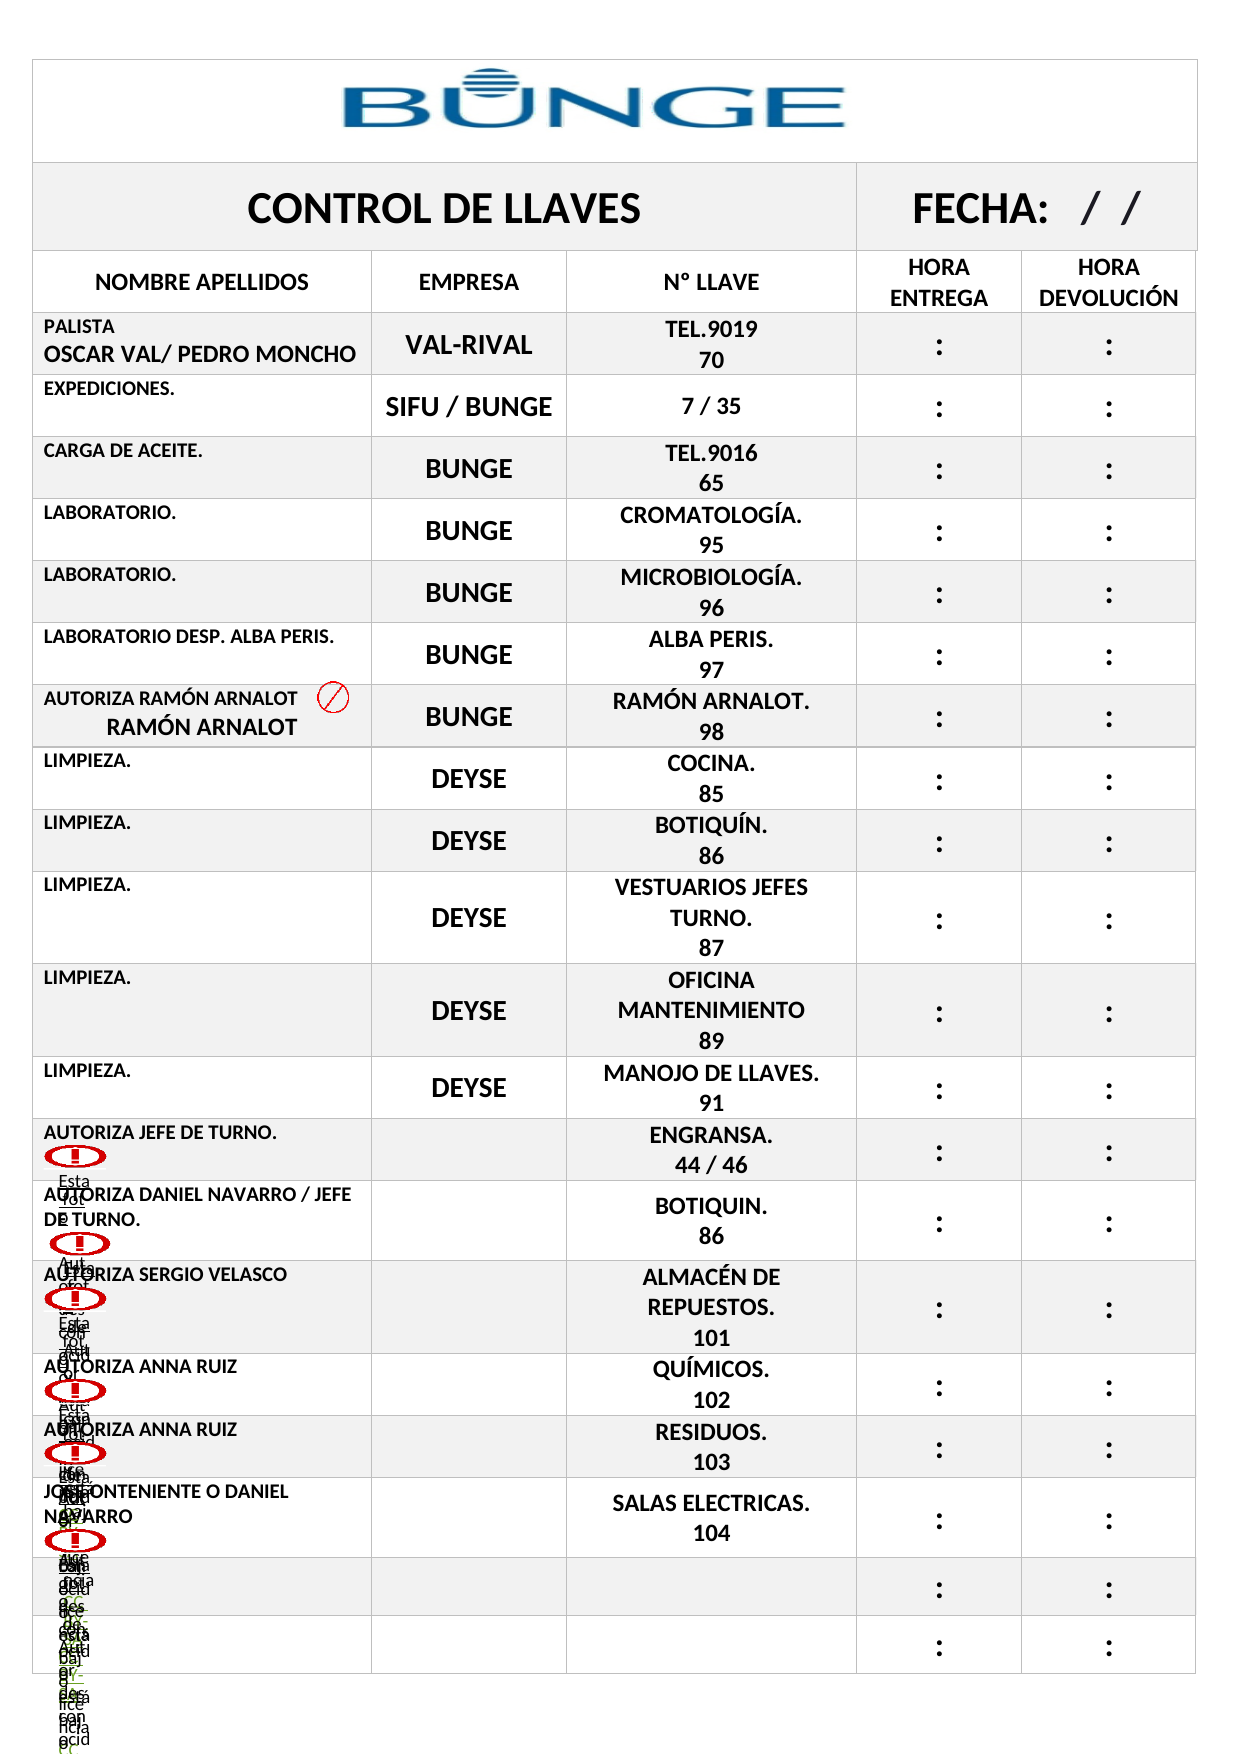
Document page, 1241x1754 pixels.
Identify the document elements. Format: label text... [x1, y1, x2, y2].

table_cell TEL.9019 70 [567, 313, 856, 374]
table_cell [372, 1616, 566, 1673]
table_cell BOTIQUIN. 86 [567, 1181, 856, 1260]
table_cell LABORATORIO. [33, 561, 371, 622]
table_cell DEYSE [372, 1057, 566, 1118]
table_cell MICROBIOLOGÍA. 96 [567, 561, 856, 622]
table_cell : [857, 964, 1021, 1056]
table_cell BUNGE [372, 561, 566, 622]
table_cell OFICINA MANTENIMIENTO 89 [567, 964, 856, 1056]
table_cell : [1022, 437, 1195, 498]
table_cell : [857, 748, 1021, 808]
table_cell DEYSE [372, 748, 566, 808]
table_cell : [857, 561, 1021, 622]
table_cell : [1022, 1478, 1195, 1557]
table_cell VESTUARIOS JEFES TURNO. 87 [567, 872, 856, 963]
table_cell [567, 1558, 856, 1615]
picture [43, 1144, 107, 1168]
table_cell PALISTA OSCAR VAL/ PEDRO MONCHO [33, 313, 371, 374]
table_cell LABORATORIO. [33, 499, 371, 560]
table_cell [372, 1261, 566, 1353]
table_cell EXPEDICIONES. [33, 375, 371, 436]
table_cell : [1022, 1354, 1195, 1415]
table_cell [372, 1181, 566, 1260]
table_cell : [857, 872, 1021, 963]
table_cell : [1022, 1119, 1195, 1180]
table_cell : [1022, 748, 1195, 808]
table_cell : [857, 685, 1021, 746]
table_cell LIMPIEZA. [33, 748, 371, 808]
table_cell DEYSE [372, 872, 566, 963]
table_cell : [857, 313, 1021, 374]
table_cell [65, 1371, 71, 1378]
table_cell LIMPIEZA. [33, 810, 371, 871]
table_cell : [1022, 1616, 1195, 1673]
table_cell BUNGE [372, 437, 566, 498]
table_cell ENGRANSA. 44 / 46 [567, 1119, 856, 1180]
table_cell Nº LLAVE [567, 251, 856, 312]
table_cell : [1022, 499, 1195, 560]
table_cell AUTORIZA ANNA RUIZ [81, 1416, 371, 1477]
table_cell CONTROL DE LLAVES [33, 163, 856, 250]
table_cell : [857, 1181, 1021, 1260]
table_cell BOTIQUÍN. 86 [567, 810, 856, 871]
table_cell VAL-RIVAL [372, 313, 566, 374]
table_cell DEYSE [372, 810, 566, 871]
table_cell BUNGE [372, 685, 566, 746]
table_cell : [857, 810, 1021, 871]
picture [336, 59, 852, 138]
table_cell AUTORIZA SERGIO VELASCO [33, 1261, 371, 1353]
table_cell BUNGE [372, 623, 566, 684]
table_cell SALAS ELECTRICAS. 104 [567, 1478, 856, 1557]
table_cell : [1022, 1558, 1195, 1615]
table_cell [33, 1558, 371, 1615]
table_cell ALBA PERIS. 97 [567, 623, 856, 684]
table_cell MANOJO DE LLAVES. 91 [567, 1057, 856, 1118]
table_cell : [1022, 810, 1195, 871]
table_cell : [1022, 1261, 1195, 1353]
table_cell JOSE ONTENIENTE O DANIEL NAVARRO [66, 1478, 371, 1557]
table_cell : [1022, 872, 1195, 963]
table_cell : [1022, 1181, 1195, 1260]
table_cell : [857, 1119, 1021, 1180]
table_cell [567, 1616, 856, 1673]
table_cell LIMPIEZA. [33, 1057, 371, 1118]
table_cell : [857, 437, 1021, 498]
table_cell [33, 1616, 371, 1673]
table_cell AUTORIZA RAMÓN ARNALOT RAMÓN ARNALOT [33, 685, 371, 746]
picture [43, 1286, 107, 1311]
table_cell [372, 1416, 566, 1477]
table_cell BUNGE [372, 499, 566, 560]
table_cell EMPRESA [372, 251, 566, 312]
table_cell FECHA: / / [857, 163, 1197, 250]
table_cell SIFU / BUNGE [372, 375, 566, 436]
table_cell : [1022, 685, 1195, 746]
table_cell : [857, 499, 1021, 560]
picture [43, 1378, 107, 1403]
table_cell : [857, 1057, 1021, 1118]
table_cell RESIDUOS. 103 [567, 1416, 856, 1477]
picture [43, 1528, 107, 1553]
table_cell : [1022, 313, 1195, 374]
table_cell AUTORIZA DANIEL NAVARRO / JEFE DE TURNO. [33, 1181, 371, 1260]
table_cell : [857, 375, 1021, 436]
table_cell NOMBRE APELLIDOS [33, 251, 371, 312]
table_cell AUTORIZA ANNA RUIZ [33, 1416, 74, 1477]
table_cell COCINA. 85 [567, 748, 856, 808]
table_cell DEYSE [372, 964, 566, 1056]
table_header [33, 60, 1197, 162]
table_cell HORA ENTREGA [857, 251, 1021, 312]
table_cell : [1022, 1416, 1195, 1477]
table_cell TEL.9016 65 [567, 437, 856, 498]
table_cell RAMÓN ARNALOT. 98 [567, 685, 856, 746]
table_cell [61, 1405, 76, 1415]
table_cell : [857, 623, 1021, 684]
table_cell LIMPIEZA. [33, 872, 371, 963]
table_cell LIMPIEZA. [33, 964, 371, 1056]
table_cell 7 / 35 [567, 375, 856, 436]
table_cell : [857, 1416, 1021, 1477]
table_cell QUÍMICOS. 102 [567, 1354, 856, 1415]
table_cell : [1022, 375, 1195, 436]
table_cell HORA DEVOLUCIÓN [1022, 251, 1195, 312]
table_cell AUTORIZA ANNA RUIZ [76, 1354, 371, 1415]
table_cell LABORATORIO DESP. ALBA PERIS. [33, 623, 371, 684]
table_cell [372, 1119, 566, 1180]
picture [43, 1441, 107, 1465]
table_cell AUTORIZA JEFE DE TURNO. [33, 1119, 371, 1180]
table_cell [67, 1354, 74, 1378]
table_cell CROMATOLOGÍA. 95 [567, 499, 856, 560]
table_cell : [1022, 623, 1195, 684]
table_cell : [1022, 964, 1195, 1056]
table_cell [372, 1478, 566, 1557]
table_cell JOSE ONTENIENTE O DANIEL NAVARRO [33, 1478, 83, 1557]
table_cell : [857, 1616, 1021, 1673]
table_cell CARGA DE ACEITE. [33, 437, 371, 498]
picture [48, 1231, 111, 1255]
table_cell : [857, 1558, 1021, 1615]
picture [317, 681, 349, 713]
table_cell : [857, 1261, 1021, 1353]
table_cell [372, 1558, 566, 1615]
table_cell [372, 1354, 566, 1415]
table_cell : [1022, 1057, 1195, 1118]
table_cell ALMACÉN DE REPUESTOS. 101 [567, 1261, 856, 1353]
table_cell : [857, 1354, 1021, 1415]
table_cell : [857, 1478, 1021, 1557]
table_cell : [1022, 561, 1195, 622]
table_cell AUTORIZA ANNA RUIZ [33, 1354, 64, 1415]
